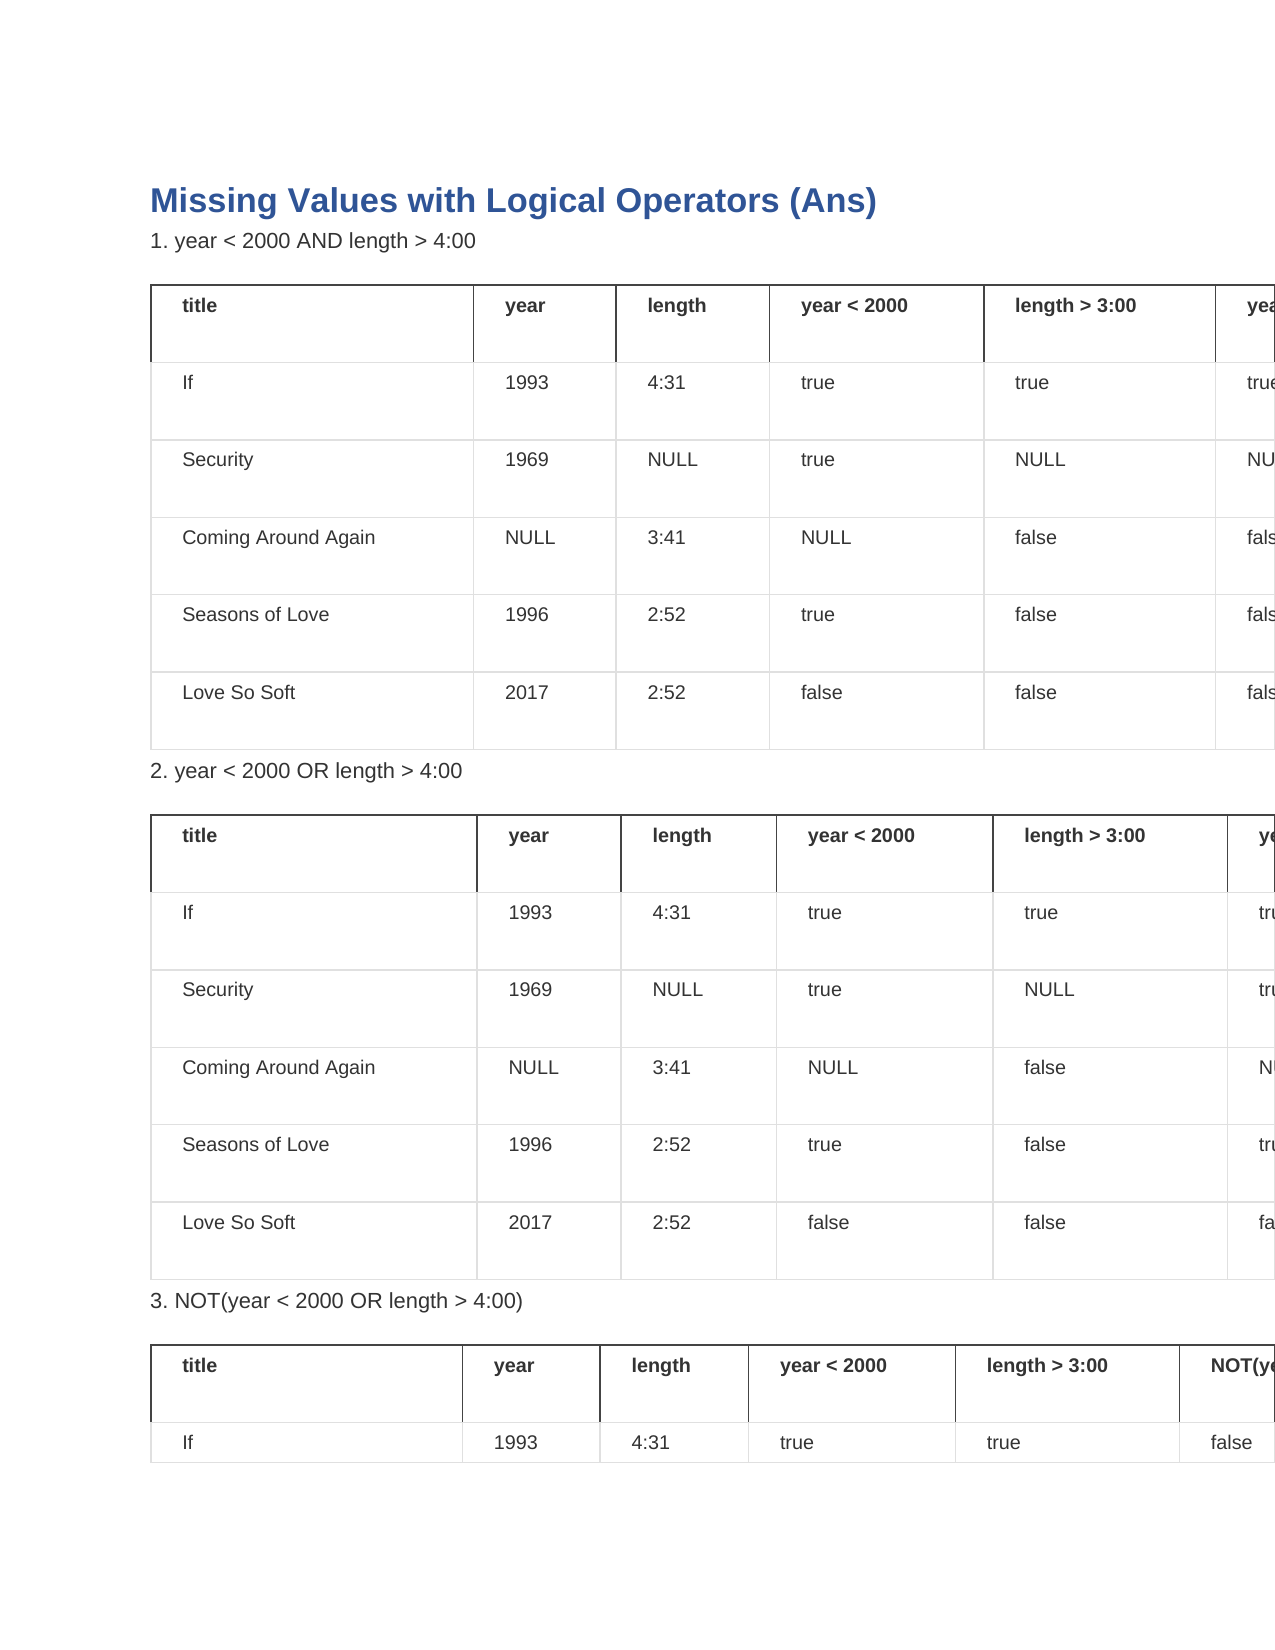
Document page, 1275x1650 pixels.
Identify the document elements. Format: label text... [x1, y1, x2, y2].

table_cell Seasons of Love [152, 1125, 476, 1201]
table_header length > 3:00 [994, 816, 1227, 892]
table_cell NULL [1228, 1048, 1274, 1124]
table_header length [601, 1346, 748, 1422]
table_cell Seasons of Love [152, 595, 473, 671]
table_cell NULL [994, 971, 1227, 1046]
table_header title [152, 1346, 462, 1422]
table_cell true [1228, 1125, 1274, 1201]
table_cell If [152, 1423, 462, 1461]
text 3. NOT(year < 2000 OR length > 4:00) [150, 1280, 1125, 1313]
table_cell 2:52 [622, 1125, 776, 1201]
table_cell false [1216, 518, 1274, 594]
table_cell true [956, 1423, 1179, 1461]
table_cell NULL [985, 441, 1215, 516]
table_cell 1993 [474, 363, 615, 439]
table_header year < 2000 AND length > 4:00 [1216, 286, 1274, 362]
table_cell true [777, 1125, 992, 1201]
table_header title [152, 816, 476, 892]
table_cell 1969 [474, 441, 615, 516]
table_cell false [985, 595, 1215, 671]
table_cell 1969 [478, 971, 620, 1046]
table_cell 2017 [474, 673, 615, 748]
table_header length > 3:00 [985, 286, 1215, 362]
table_cell If [152, 893, 476, 969]
table_cell 2:52 [622, 1203, 776, 1278]
table_cell false [770, 673, 983, 748]
table_header year < 2000 OR length > 4:00 [1228, 816, 1274, 892]
table_cell Love So Soft [152, 1203, 476, 1278]
table_cell 4:31 [622, 893, 776, 969]
table_cell false [1216, 673, 1274, 748]
table_cell 1993 [463, 1423, 599, 1461]
table_header title [152, 286, 473, 362]
table_cell 1996 [478, 1125, 620, 1201]
table_header length [617, 286, 769, 362]
table_header year < 2000 [770, 286, 983, 362]
table_cell false [1228, 1203, 1274, 1278]
table_cell Security [152, 971, 476, 1046]
table_header length > 3:00 [956, 1346, 1179, 1422]
table_cell true [1216, 363, 1274, 439]
table_header year [478, 816, 620, 892]
table_cell 4:31 [617, 363, 769, 439]
table_cell 1996 [474, 595, 615, 671]
table_cell true [994, 893, 1227, 969]
table_cell false [777, 1203, 992, 1278]
table_cell 4:31 [601, 1423, 748, 1461]
table_cell Love So Soft [152, 673, 473, 748]
text 2. year < 2000 OR length > 4:00 [150, 750, 1125, 783]
table_cell 3:41 [617, 518, 769, 594]
table_cell f​alse [1180, 1423, 1274, 1461]
table_cell NULL [622, 971, 776, 1046]
table_cell true [777, 893, 992, 969]
table_cell NULL [777, 1048, 992, 1124]
table_cell NULL [1216, 441, 1274, 516]
table_cell NULL [478, 1048, 620, 1124]
table_cell 2:52 [617, 673, 769, 748]
table_header NOT(year < 2000 OR length > 4:00) [1180, 1346, 1274, 1422]
table_header year [474, 286, 615, 362]
table_cell If [152, 363, 473, 439]
table_header year < 2000 [749, 1346, 955, 1422]
subtitle Missing Values with Logical Operators (Ans) [150, 181, 1125, 220]
table_cell true [770, 595, 983, 671]
table_cell true [770, 363, 983, 439]
table_cell false [994, 1048, 1227, 1124]
table_cell false [985, 673, 1215, 748]
table_cell false [985, 518, 1215, 594]
table_cell true [1228, 971, 1274, 1046]
table_cell NULL [474, 518, 615, 594]
table_cell true [777, 971, 992, 1046]
table_cell NULL [617, 441, 769, 516]
table_cell 3:41 [622, 1048, 776, 1124]
table_cell NULL [770, 518, 983, 594]
table_cell 2:52 [617, 595, 769, 671]
table_cell true [749, 1423, 955, 1461]
table_cell true [1228, 893, 1274, 969]
table_header length [622, 816, 776, 892]
table_cell Coming Around Again [152, 1048, 476, 1124]
table_cell false [1216, 595, 1274, 671]
table_header year [463, 1346, 599, 1422]
table_cell true [985, 363, 1215, 439]
table_cell false [994, 1203, 1227, 1278]
table_cell true [770, 441, 983, 516]
table_cell 1993 [478, 893, 620, 969]
table_cell Coming Around Again [152, 518, 473, 594]
table_cell false [994, 1125, 1227, 1201]
text 1​. year < 2000 AND length > 4:00 [150, 220, 1125, 253]
table_cell 2017 [478, 1203, 620, 1278]
table_header year < 2000 [777, 816, 992, 892]
table_cell Security [152, 441, 473, 516]
